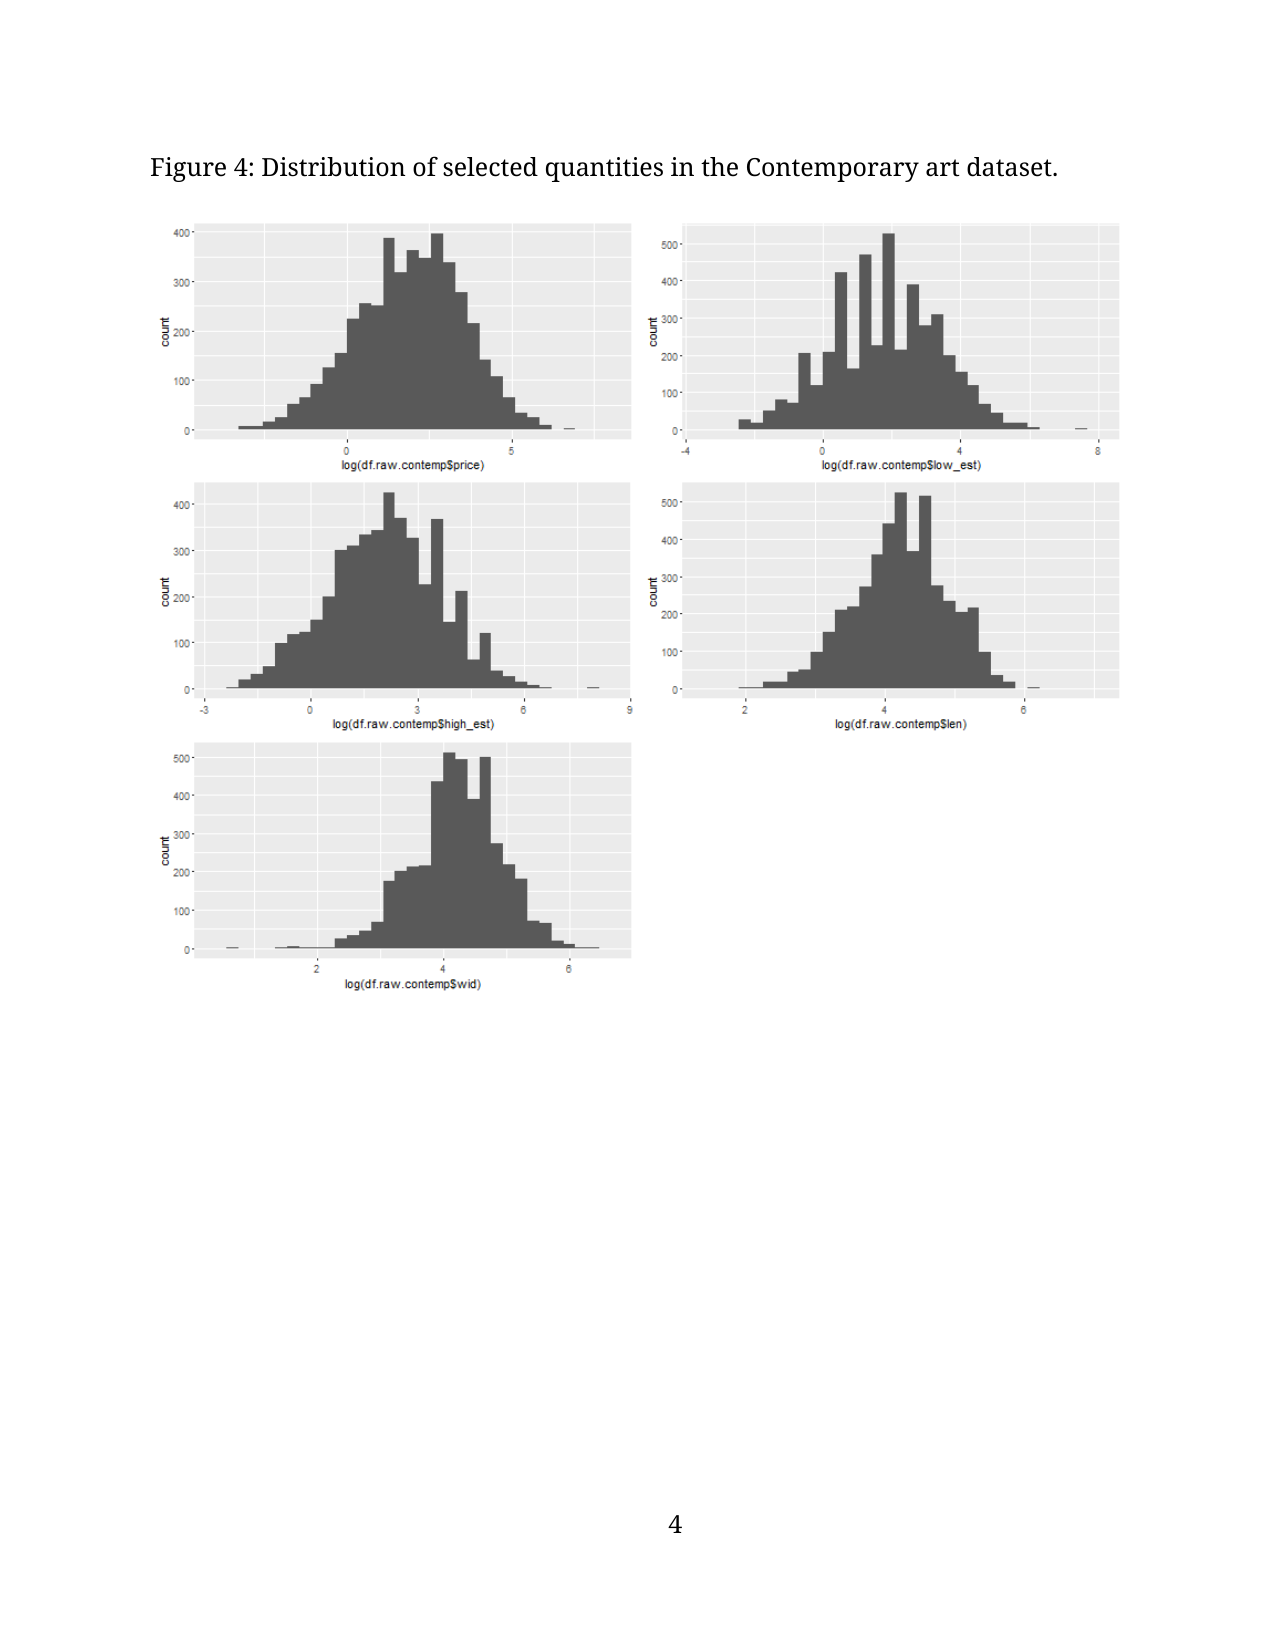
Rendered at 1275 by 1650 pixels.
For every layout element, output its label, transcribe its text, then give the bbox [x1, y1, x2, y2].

text Figure 4: Distribution of selected quantities in the Contemporary art dataset. [150, 150, 1125, 184]
picture [150, 218, 1125, 996]
